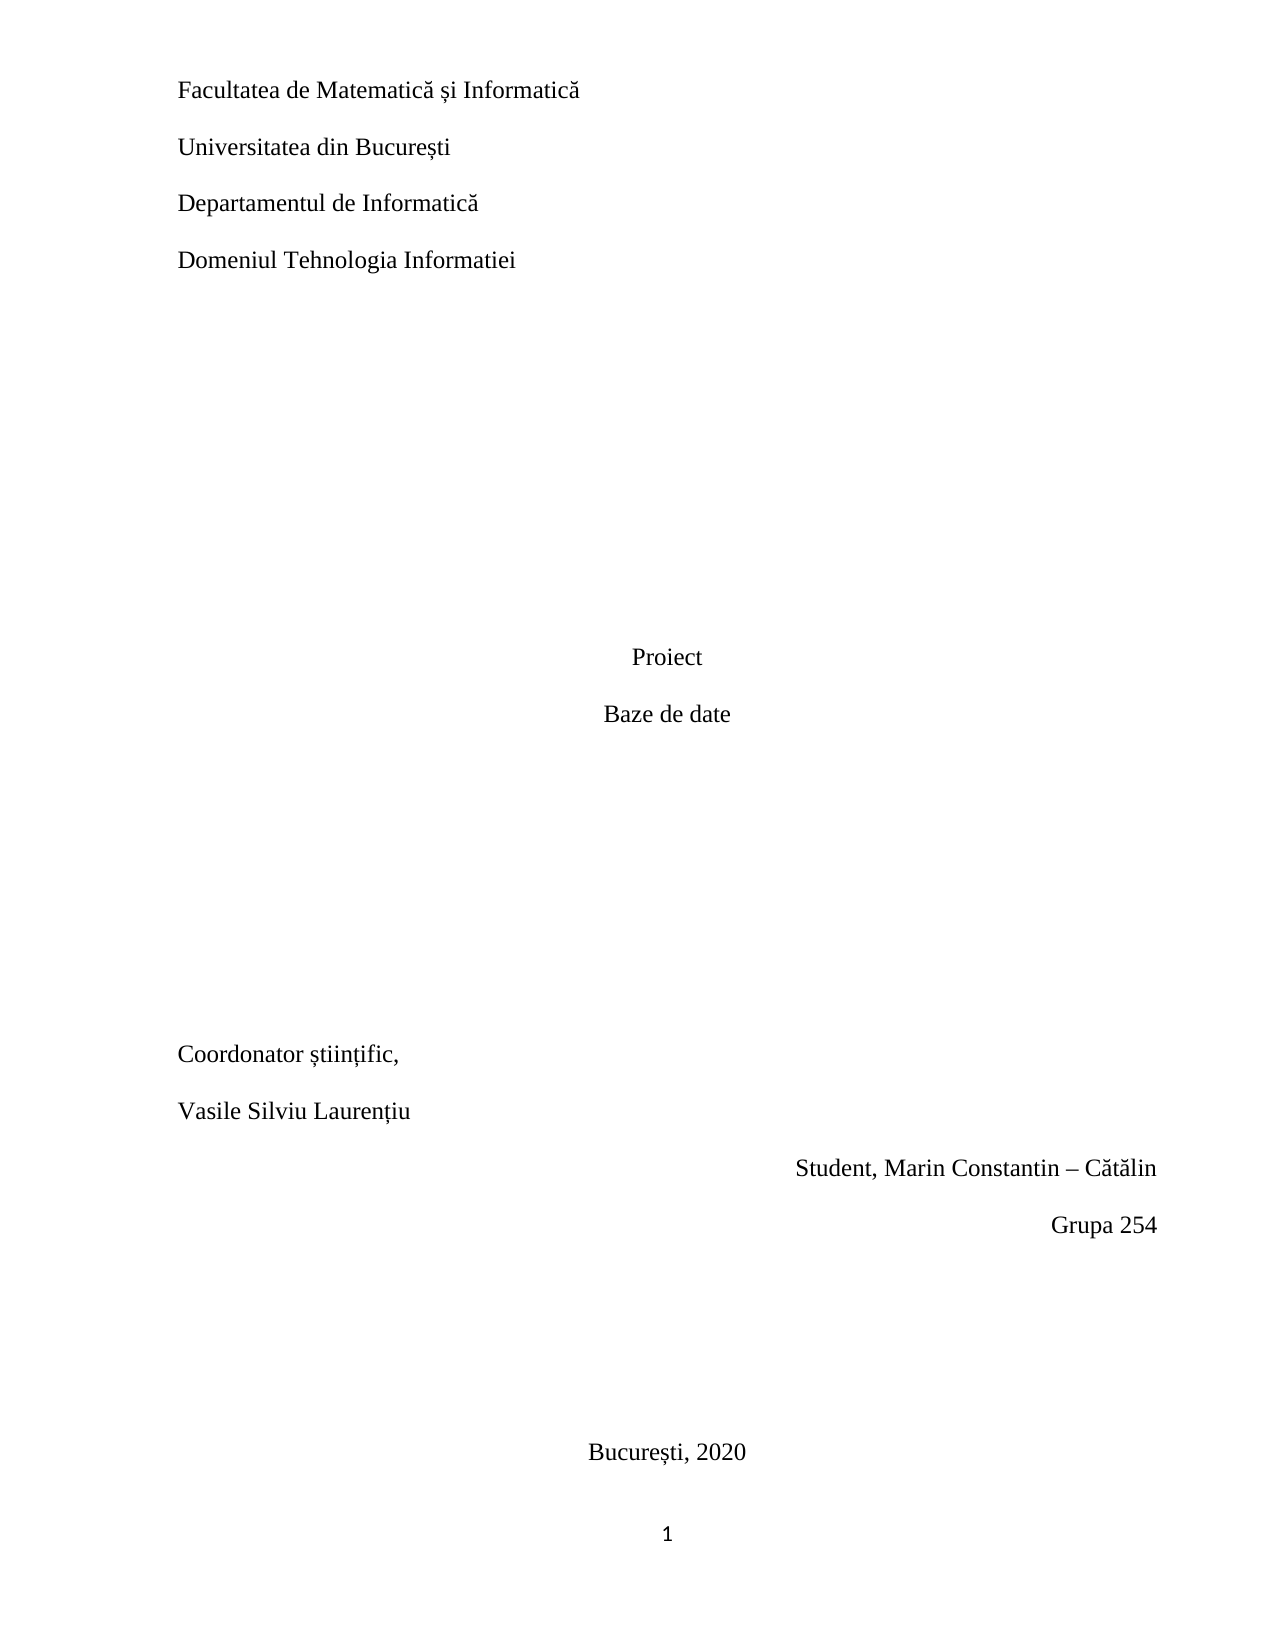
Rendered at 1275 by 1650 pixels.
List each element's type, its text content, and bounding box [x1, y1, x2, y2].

text Vasile Silviu Laurențiu [177, 1096, 1157, 1125]
text Grupa 254 [177, 1210, 1157, 1238]
text Student, Marin Constantin – Cătălin [177, 1153, 1157, 1182]
text Coordonator științific, [177, 1039, 1157, 1068]
text Baze de date [177, 699, 1157, 728]
text Proiect [177, 642, 1157, 671]
text București, 2020 [177, 1437, 1157, 1466]
